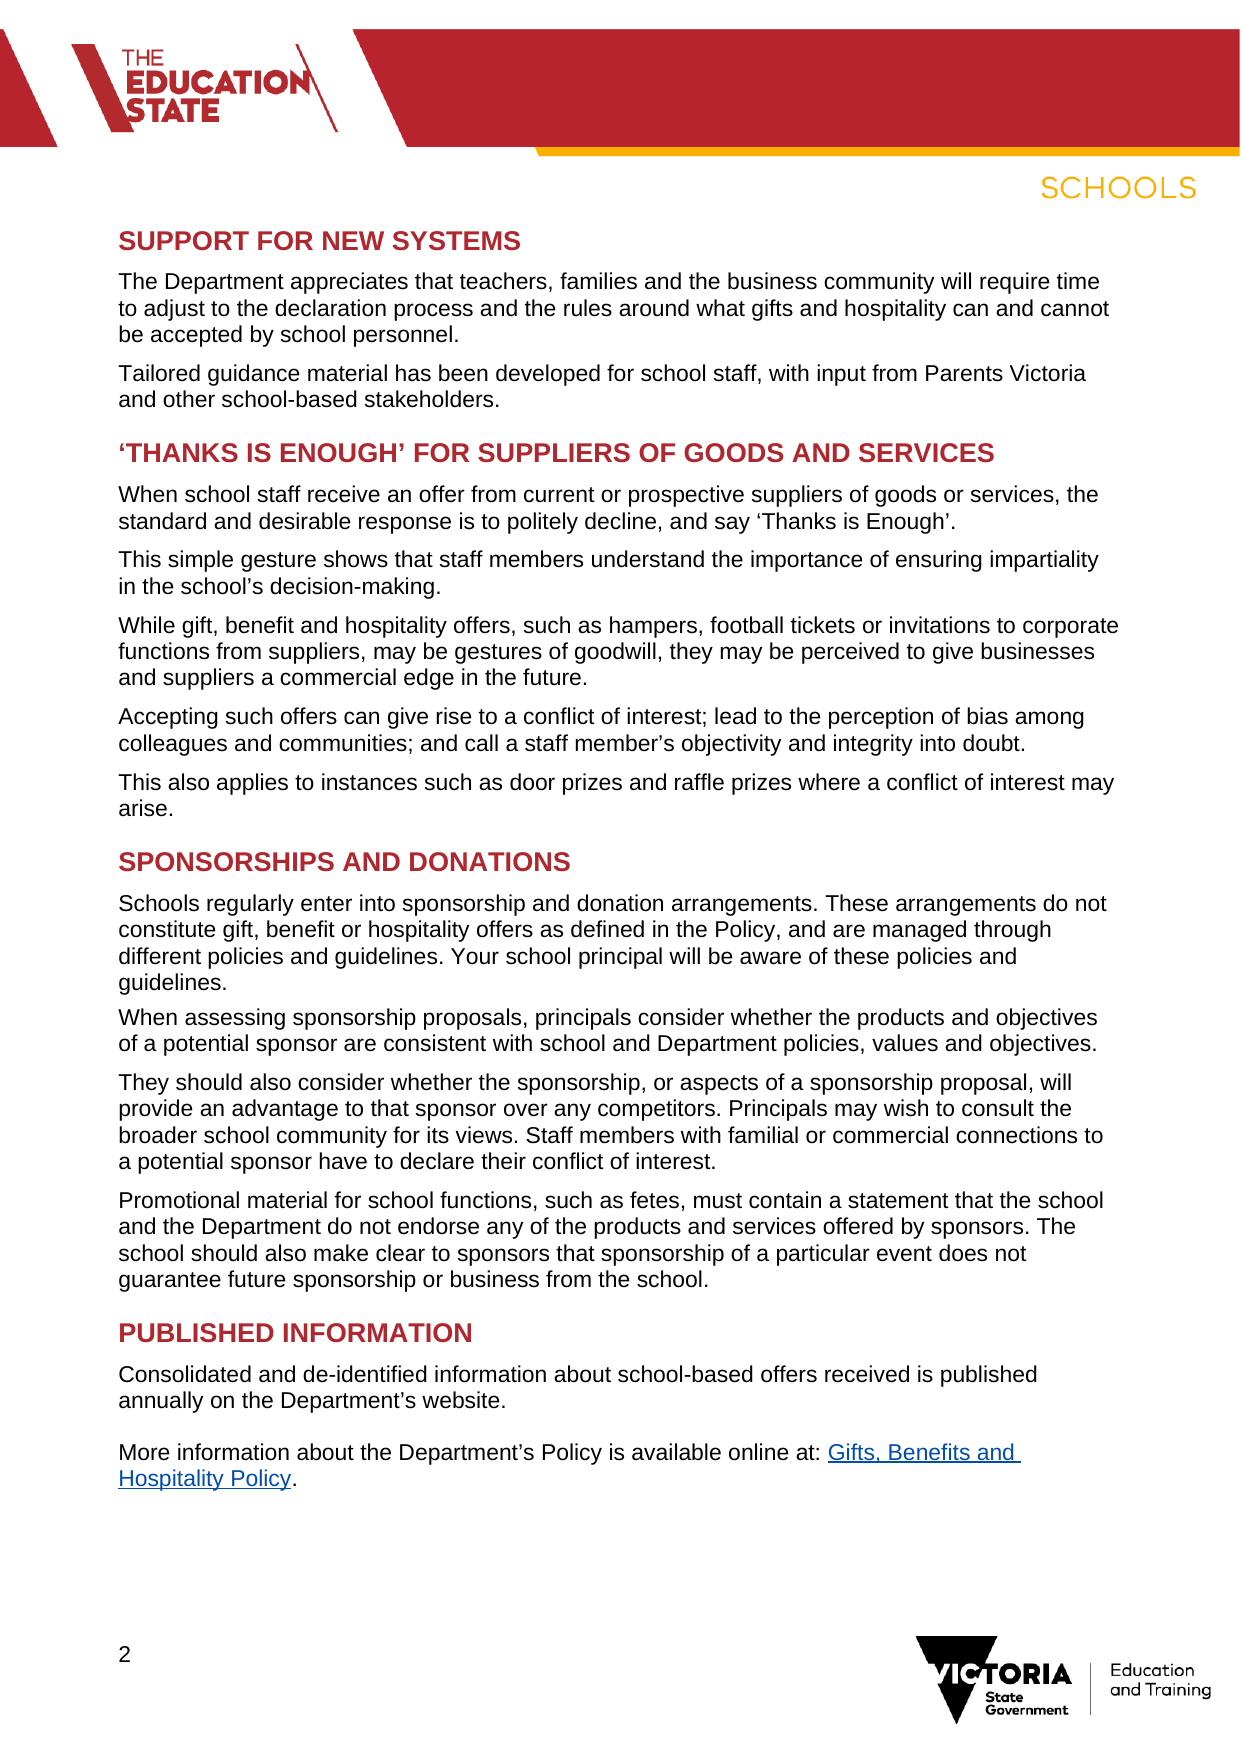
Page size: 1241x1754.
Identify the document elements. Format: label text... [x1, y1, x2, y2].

subtitle ‘Thanks is enough’ for suppliers of goods and services [118, 437, 1122, 469]
text This also applies to instances such as door prizes and raffle prizes where a conflict of interest may arise. [118, 768, 1122, 821]
text Accepting such offers can give rise to a conflict of interest; lead to the perception of bias among colleagues and communities; and call a staff member’s objectivity and integrity into doubt. [118, 703, 1122, 756]
text Schools regularly enter into sponsorship and donation arrangements. These arrangements do not constitute gift, benefit or hospitality offers as defined in the Policy, and are managed through different policies and guidelines. Your school principal will be aware of these policies and guidelines. [118, 890, 1122, 995]
subtitle published information [118, 1317, 1122, 1348]
text Consolidated and de-identified information about school-based offers received is published annually on the Department’s website. [118, 1361, 1122, 1414]
text This simple gesture shows that staff members understand the importance of ensuring impartiality in the school’s decision-making. [118, 546, 1122, 599]
subtitle Support for new systems [118, 224, 1122, 256]
text While gift, benefit and hospitality offers, such as hampers, football tickets or invitations to corporate functions from suppliers, may be gestures of goodwill, they may be perceived to give businesses and suppliers a commercial edge in the future. [118, 612, 1122, 691]
subtitle Sponsorships and donations [118, 846, 1122, 877]
text Tailored guidance material has been developed for school staff, with input from Parents Victoria and other school-based stakeholders. [118, 360, 1122, 412]
text When assessing sponsorship proposals, principals consider whether the products and objectives of a potential sponsor are consistent with school and Department policies, values and objectives. [118, 1004, 1122, 1056]
text More information about the Department’s Policy is available online at: Gifts, Benefits and Hospitality Policy. [118, 1439, 1122, 1491]
text Promotional material for school functions, such as fetes, must contain a statement that the school and the Department do not endorse any of the products and services offered by sponsors. The school should also make clear to sponsors that sponsorship of a particular event does not guarantee future sponsorship or business from the school. [118, 1187, 1122, 1292]
text When school staff receive an offer from current or prospective suppliers of goods or services, the standard and desirable response is to politely decline, and say ‘Thanks is Enough’. [118, 481, 1122, 534]
picture [0, 0, 1240, 1754]
text They should also consider whether the sponsorship, or aspects of a sponsorship proposal, will provide an advantage to that sponsor over any competitors. Principals may wish to consult the broader school community for its views. Staff members with familial or commercial connections to a potential sponsor have to declare their conflict of interest. [118, 1069, 1122, 1174]
text The Department appreciates that teachers, families and the business community will require time to adjust to the declaration process and the rules around what gifts and hospitality can and cannot be accepted by school personnel. [118, 268, 1122, 347]
